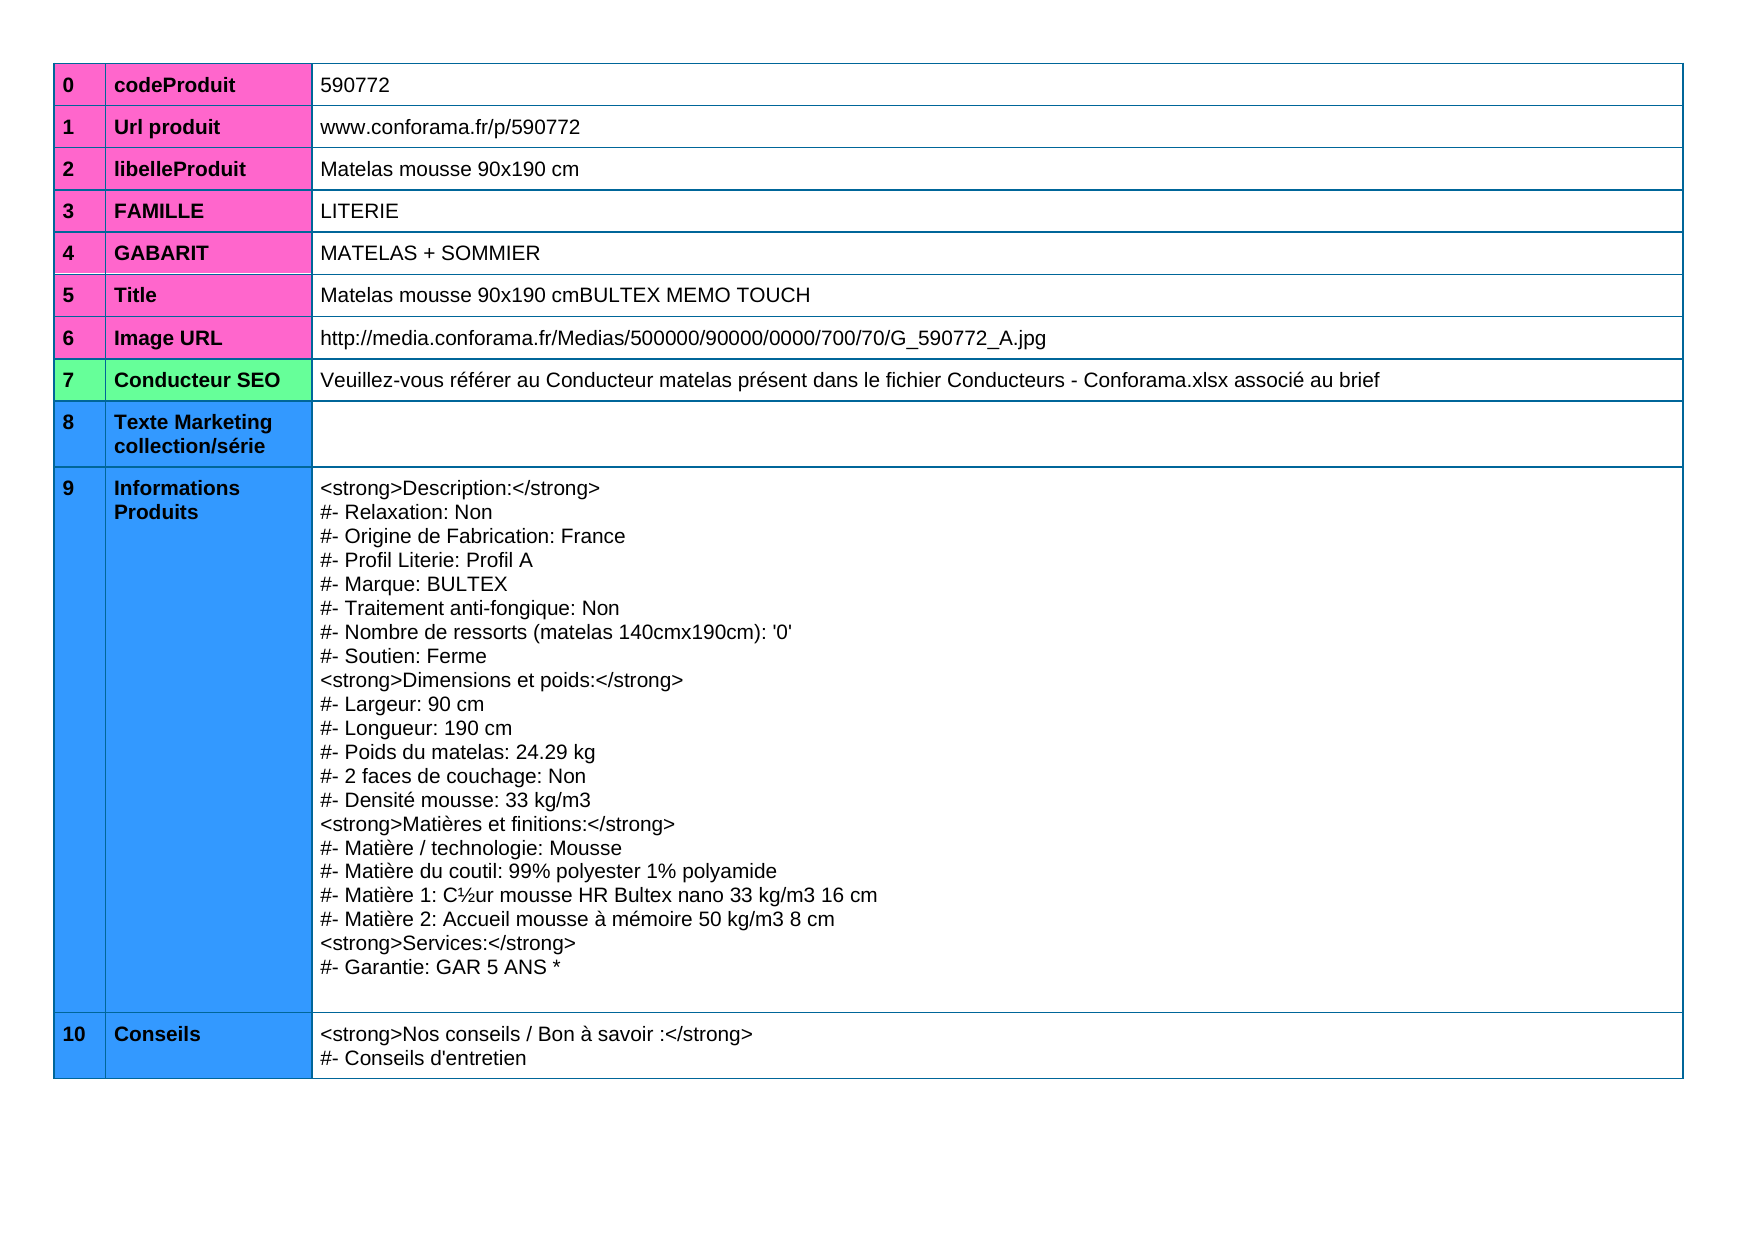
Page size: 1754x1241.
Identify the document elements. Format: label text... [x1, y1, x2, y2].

table_cell Image URL [106, 317, 311, 358]
table_cell Matelas mousse 90x190 cm [313, 148, 1682, 189]
table_cell LITERIE [313, 191, 1682, 231]
table_cell 7 [55, 360, 105, 400]
table_cell Informations Produits [106, 468, 311, 1011]
table_cell 10 [55, 1013, 105, 1078]
table_cell 1 [55, 106, 105, 147]
table_cell http://media.conforama.fr/Medias/500000/90000/0000/700/70/G_590772_A.jpg [313, 317, 1682, 358]
table_header 0 [55, 64, 105, 105]
table_cell <strong>Description:</strong> #- Relaxation: Non #- Origine de Fabrication: France #- Profil Literie: Profil A #- Marque: BULTEX #- Traitement anti-fongique: Non #- Nombre de ressorts (matelas 140cmx190cm): '0' #- Soutien: Ferme <strong>Dimensions et poids:</strong> #- Largeur: 90 cm #- Longueur: 190 cm #- Poids du matelas: 24.29 kg #- 2 faces de couchage: Non #- Densité mousse: 33 kg/m3 <strong>Matières et finitions:</strong> #- Matière / technologie: Mousse #- Matière du coutil: 99% polyester 1% polyamide #- Matière 1: C½ur mousse HR Bultex nano 33 kg/m3 16 cm #- Matière 2: Accueil mousse à mémoire 50 kg/m3 8 cm <strong>Services:</strong> #- Garantie: GAR 5 ANS * [313, 468, 1682, 1011]
table_cell FAMILLE [106, 191, 311, 231]
table_cell 6 [55, 317, 105, 358]
table_cell MATELAS + SOMMIER [313, 233, 1682, 273]
table_cell GABARIT [106, 233, 311, 273]
table_cell Texte Marketing collection/série [106, 402, 311, 466]
table_cell Url produit [106, 106, 311, 147]
table_header codeProduit [106, 64, 311, 105]
table_cell libelleProduit [106, 148, 311, 189]
table_cell [313, 402, 1682, 466]
table_cell Matelas mousse 90x190 cmBULTEX MEMO TOUCH [313, 275, 1682, 316]
table_cell Conseils [106, 1013, 311, 1078]
table_cell 5 [55, 275, 105, 316]
table_cell www.conforama.fr/p/590772 [313, 106, 1682, 147]
table_cell 2 [55, 148, 105, 189]
table_cell 9 [55, 468, 105, 1011]
table_header 590772 [313, 64, 1682, 105]
table_cell Conducteur SEO [106, 360, 311, 400]
table_cell <strong>Nos conseils / Bon à savoir :</strong> #- Conseils d'entretien [313, 1013, 1682, 1078]
table_cell 4 [55, 233, 105, 273]
table_cell Title [106, 275, 311, 316]
table_cell Veuillez-vous référer au Conducteur matelas présent dans le fichier Conducteurs - Conforama.xlsx associé au brief [313, 360, 1682, 400]
table_cell 3 [55, 191, 105, 231]
table_cell 8 [55, 402, 105, 466]
